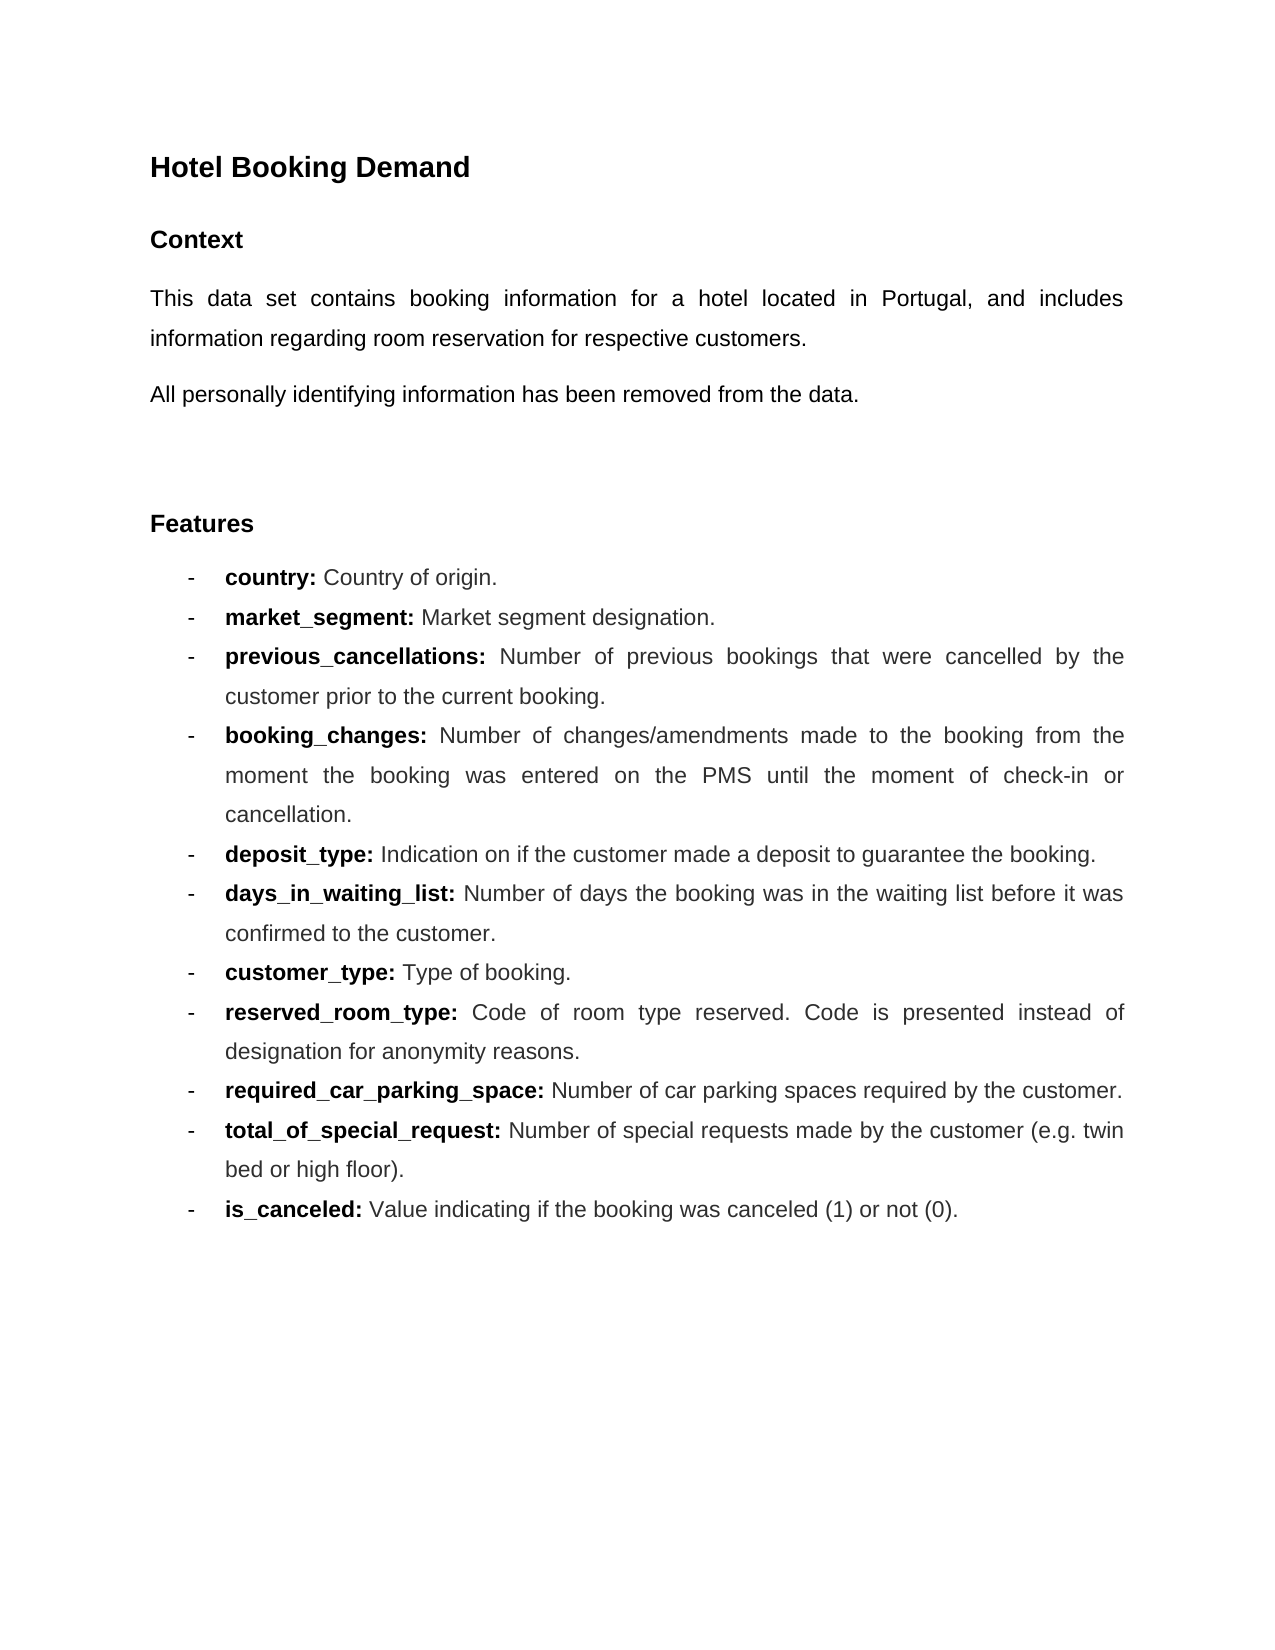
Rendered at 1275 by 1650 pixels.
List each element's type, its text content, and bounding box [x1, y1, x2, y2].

list market_segment: Market segment designation. [187, 604, 1125, 630]
list is_canceled: Value indicating if the booking was canceled (1) or not (0). [187, 1196, 1125, 1222]
list customer_type: Type of booking. [187, 959, 1125, 985]
text All personally identifying information has been removed from the data. [150, 381, 1125, 407]
list deposit_type: Indication on if the customer made a deposit to guarantee the booking. [187, 841, 1125, 867]
list country: Country of origin. [187, 564, 1125, 591]
list days_in_waiting_list: Number of days the booking was in the waiting list before it was confirmed to the customer. [187, 880, 1125, 946]
list required_car_parking_space: Number of car parking spaces required by the customer. [187, 1077, 1125, 1104]
list total_of_special_request: Number of special requests made by the customer (e.g. twin bed or high floor). [187, 1117, 1125, 1183]
subtitle Context [150, 225, 1125, 254]
list reserved_room_type: Code of room type reserved. Code is presented instead of designation for anonymity reasons. [187, 998, 1125, 1064]
title Hotel Booking Demand [150, 150, 1125, 183]
list previous_cancellations: Number of previous bookings that were cancelled by the customer prior to the current booking. [187, 643, 1125, 709]
subtitle Features [150, 509, 1125, 537]
list booking_changes: Number of changes/amendments made to the booking from the moment the booking was entered on the PMS until the moment of check-in or cancellation. [187, 722, 1125, 827]
text This data set contains booking information for a hotel located in Portugal, and includes information regarding room reservation for respective customers. [150, 285, 1125, 351]
